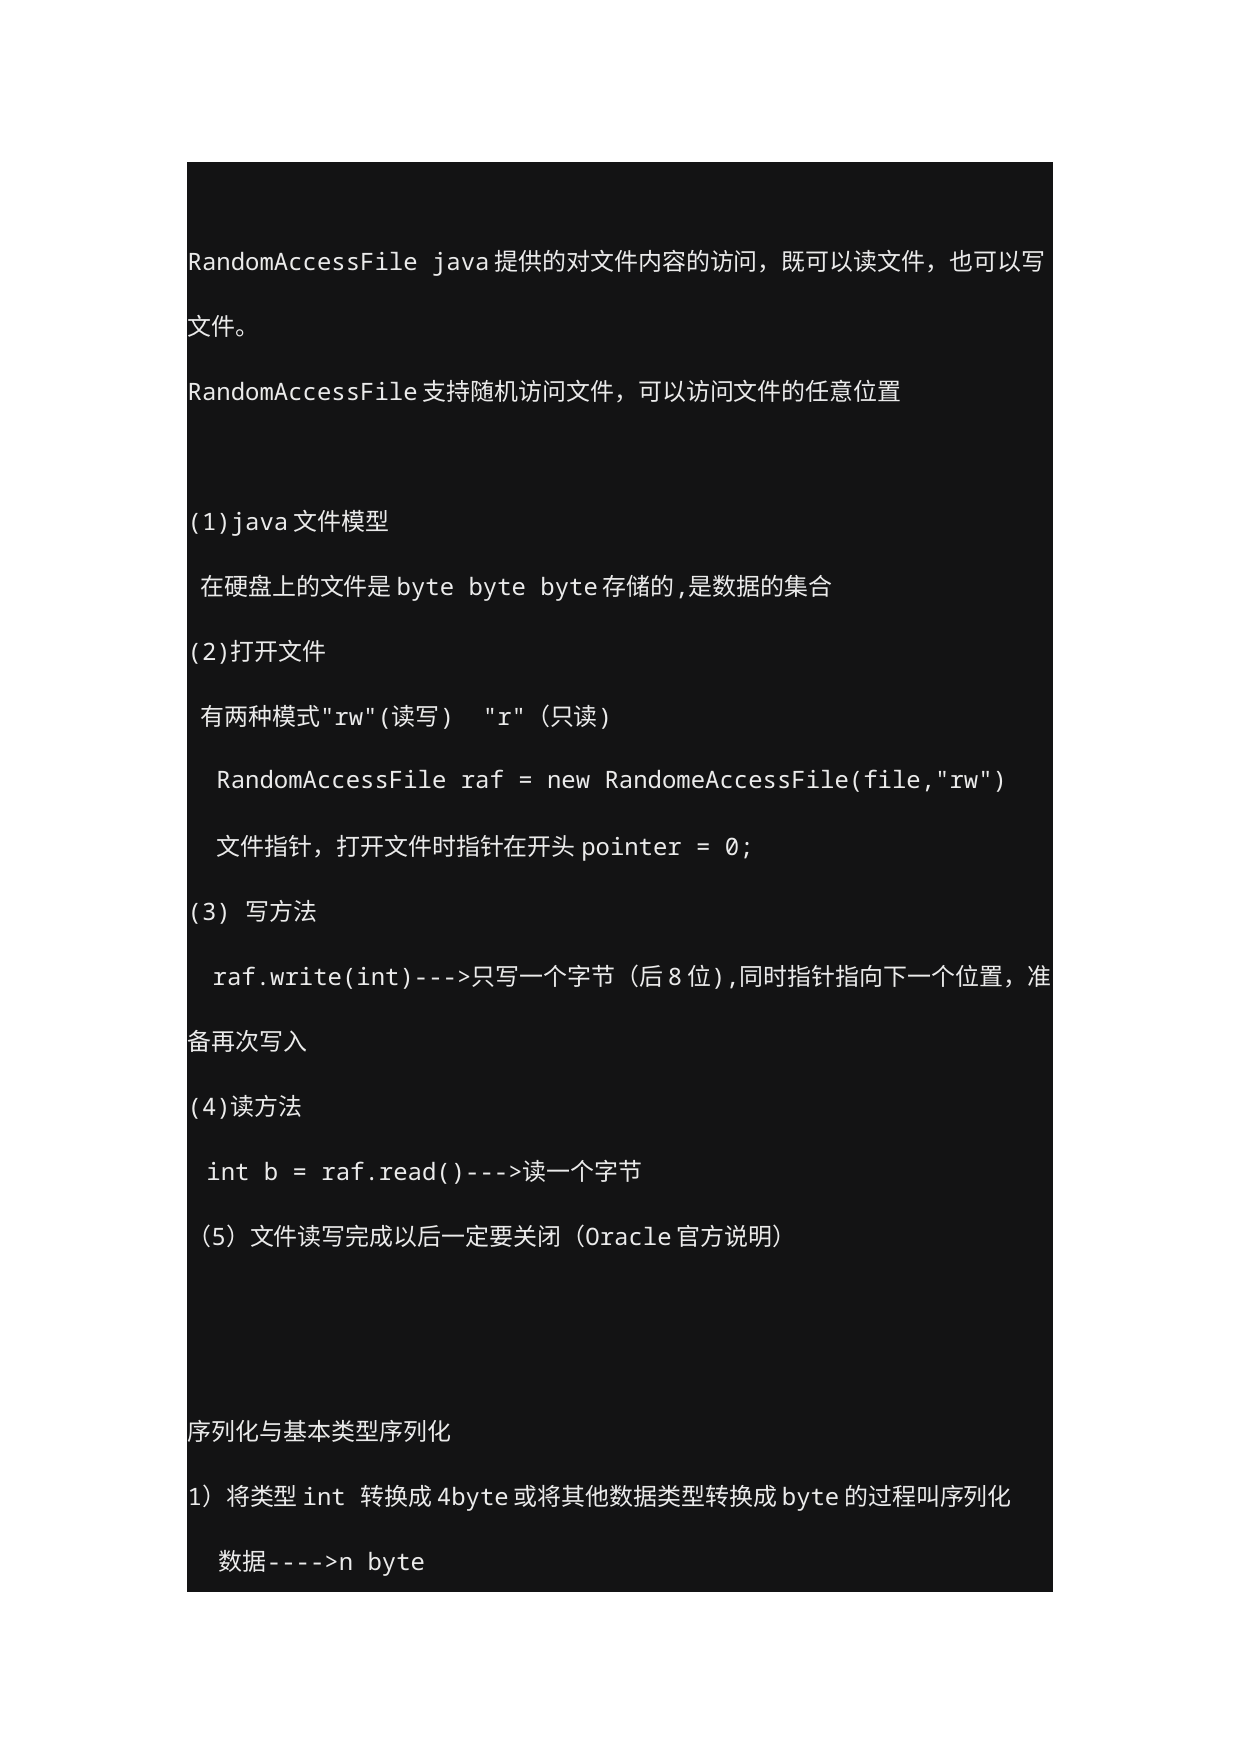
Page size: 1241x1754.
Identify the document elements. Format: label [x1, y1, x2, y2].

text [187, 162, 1053, 1592]
